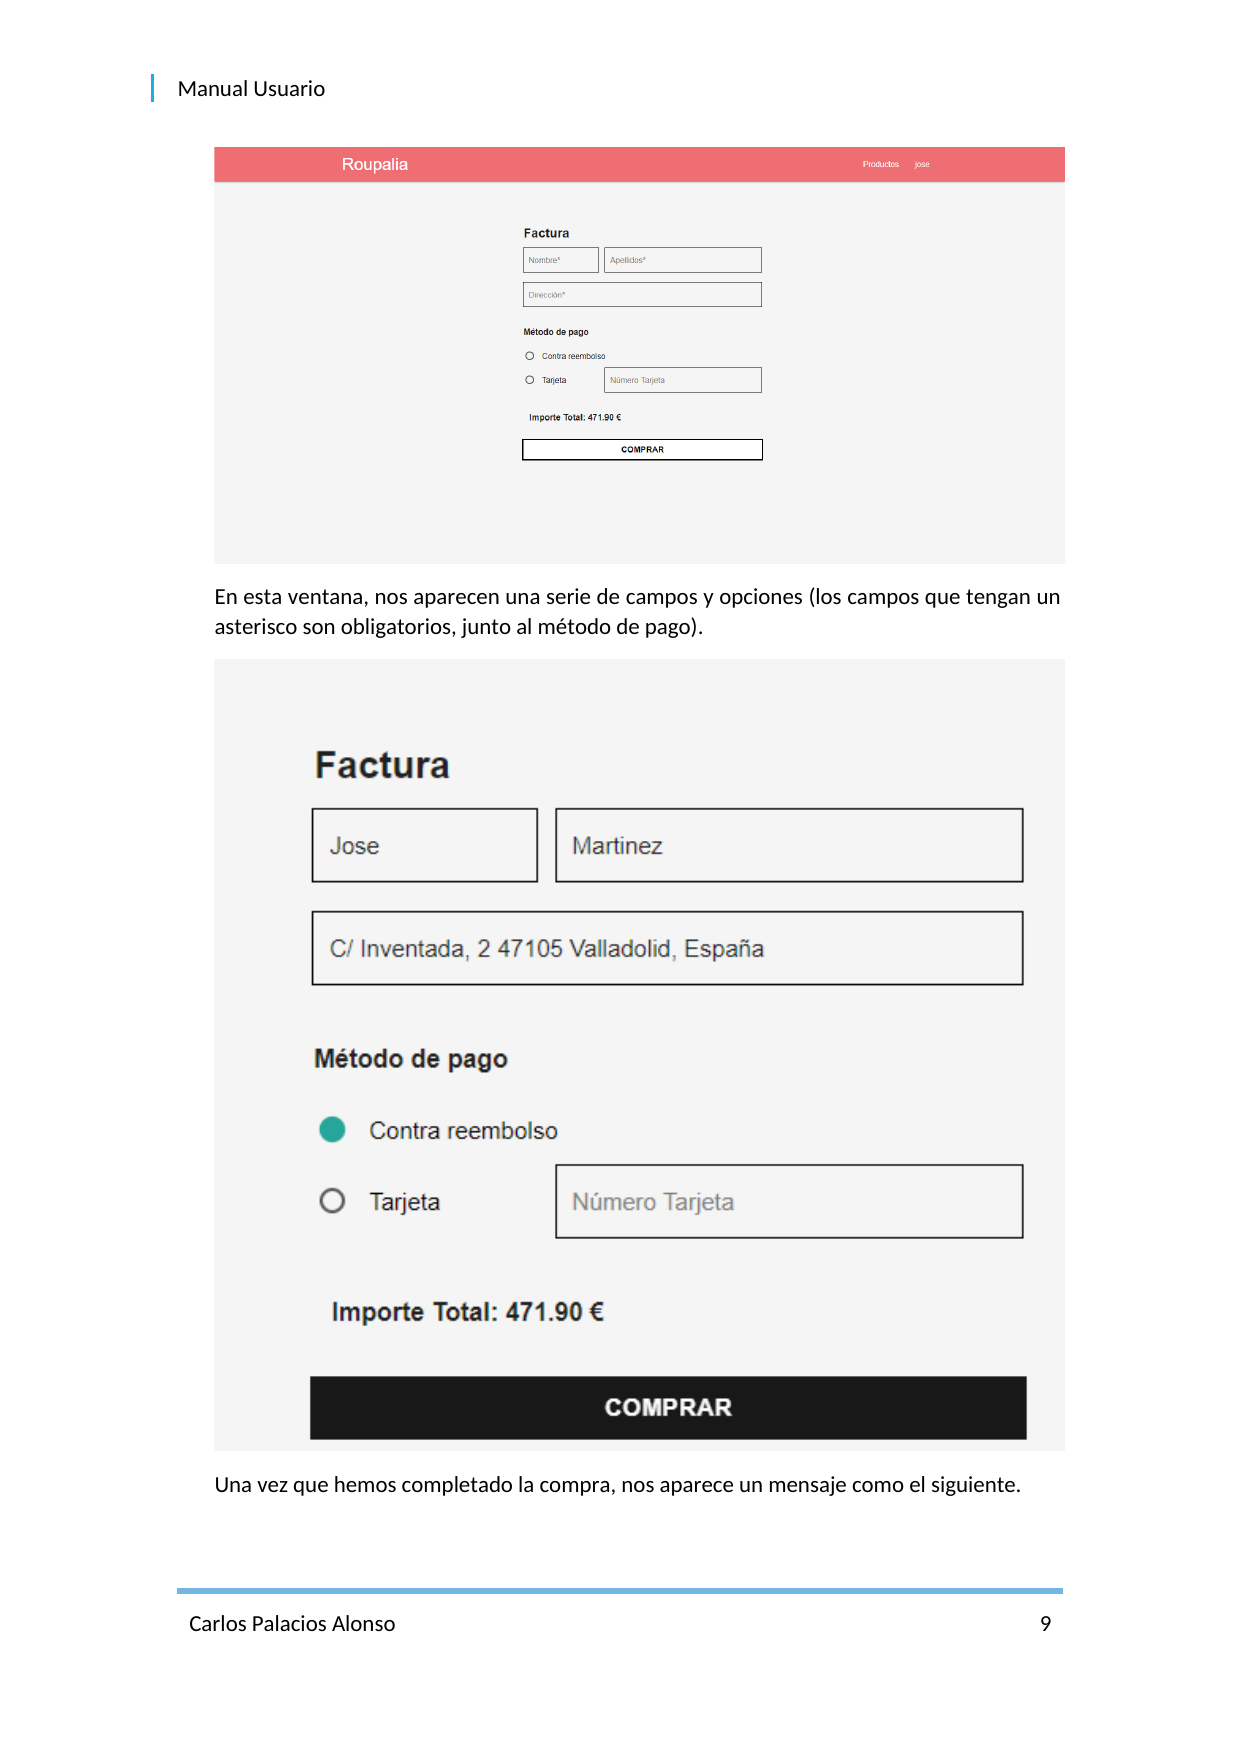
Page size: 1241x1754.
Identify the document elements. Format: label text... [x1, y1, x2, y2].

text Una vez que hemos completado la compra, nos aparece un mensaje como el siguiente. [214, 1470, 1063, 1498]
picture [214, 659, 1065, 1451]
text En esta ventana, nos aparecen una serie de campos y opciones (los campos que tengan un asterisco son obligatorios, junto al método de pago). [214, 582, 1063, 640]
picture [214, 147, 1065, 564]
